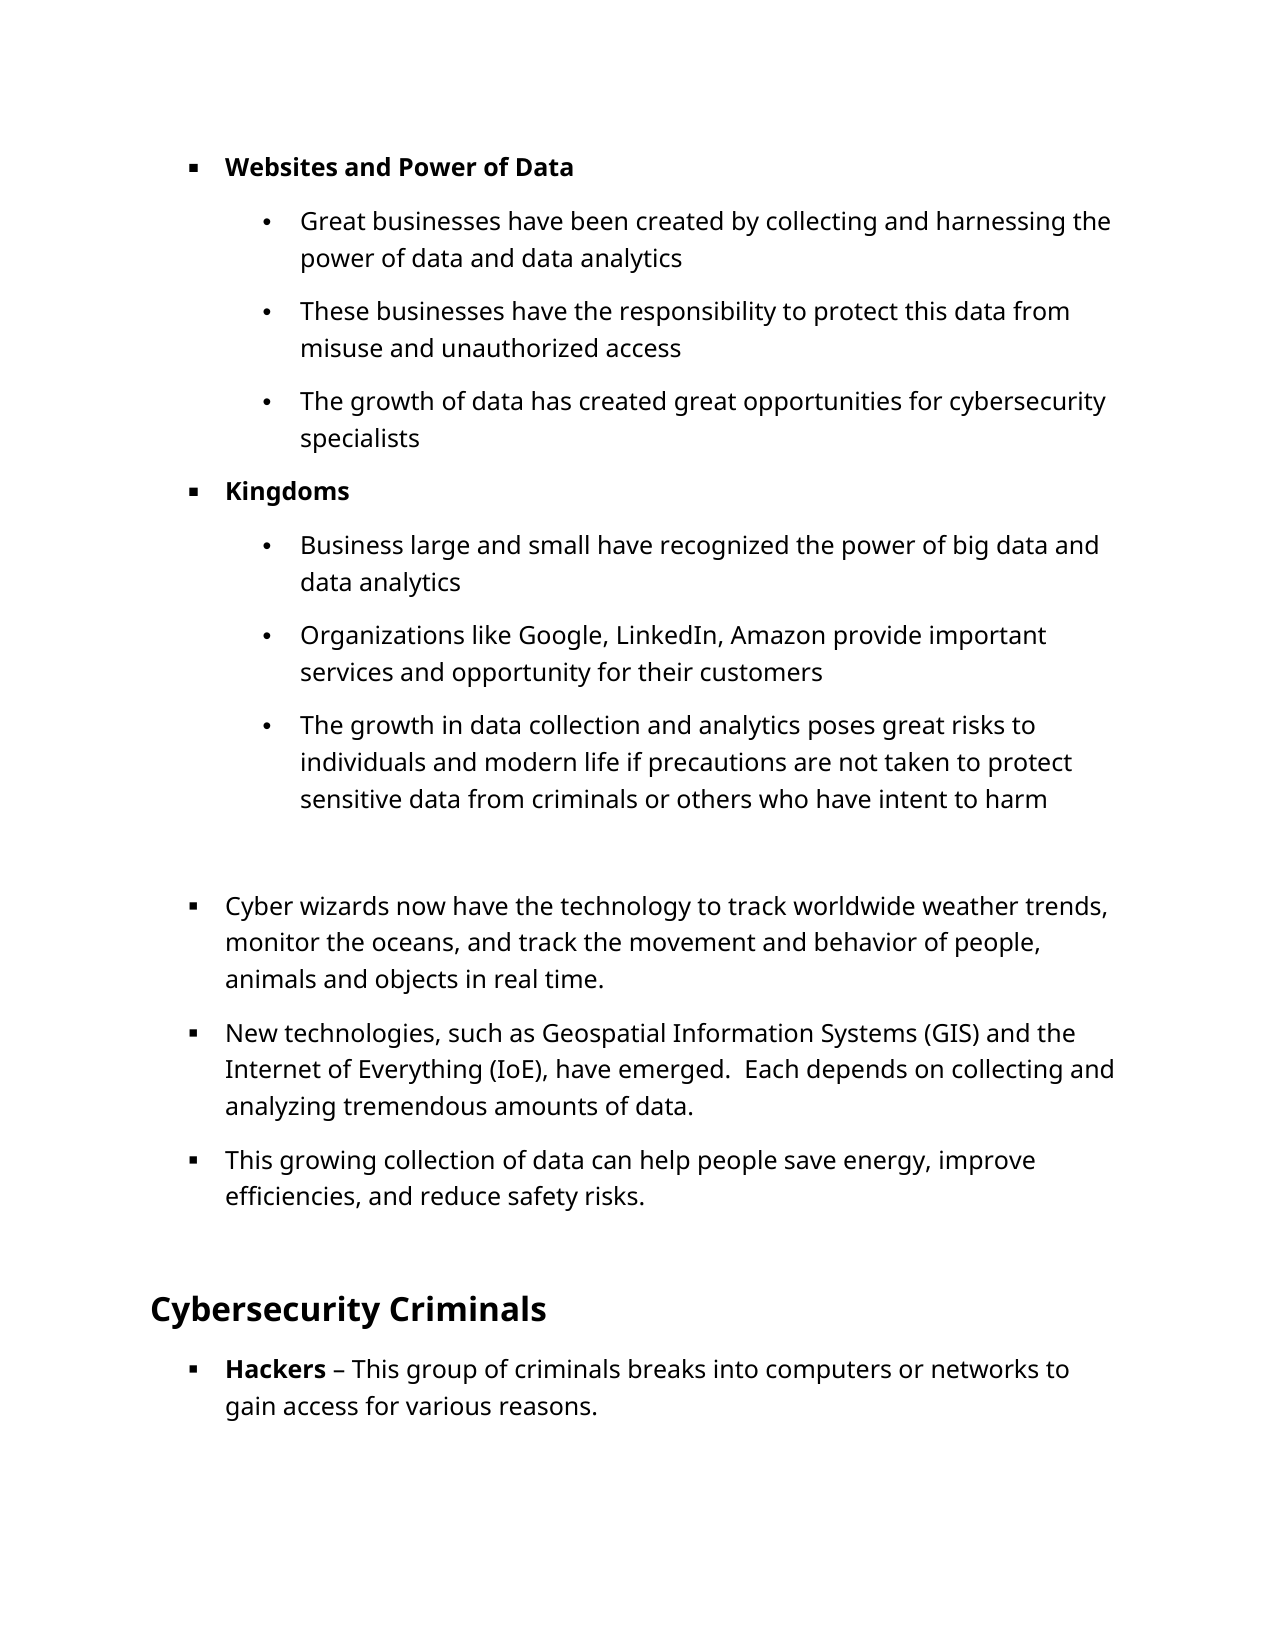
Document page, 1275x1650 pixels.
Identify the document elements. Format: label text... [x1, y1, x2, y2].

list Kingdoms [187, 474, 1125, 508]
list Business large and small have recognized the power of big data and data analytics [262, 527, 1125, 598]
list Organizations like Google, LinkedIn, Amazon provide important services and opportunity for their customers [262, 618, 1125, 688]
list Great businesses have been created by collecting and harnessing the power of data and data analytics [262, 203, 1125, 274]
list Cyber wizards now have the technology to track worldwide weather trends, monitor the oceans, and track the movement and behavior of people, animals and objects in real time. [187, 888, 1125, 996]
list These businesses have the responsibility to protect this data from misuse and unauthorized access [262, 294, 1125, 364]
list Hackers – This group of criminals breaks into computers or networks to gain access for various reasons. [187, 1352, 1125, 1422]
list This growing collection of data can help people save energy, improve efficiencies, and reduce safety risks. [187, 1142, 1125, 1213]
list The growth of data has created great opportunities for cybersecurity specialists [262, 384, 1125, 455]
list Websites and Power of Data [187, 150, 1125, 184]
list The growth in data collection and analytics poses great risks to individuals and modern life if precautions are not taken to protect sensitive data from criminals or others who have intent to harm [262, 708, 1125, 816]
list New technologies, such as Geospatial Information Systems (GIS) and the Internet of Everything (IoE), have emerged. Each depends on collecting and analyzing tremendous amounts of data. [187, 1015, 1125, 1123]
text Cybersecurity Criminals [150, 1286, 1125, 1331]
